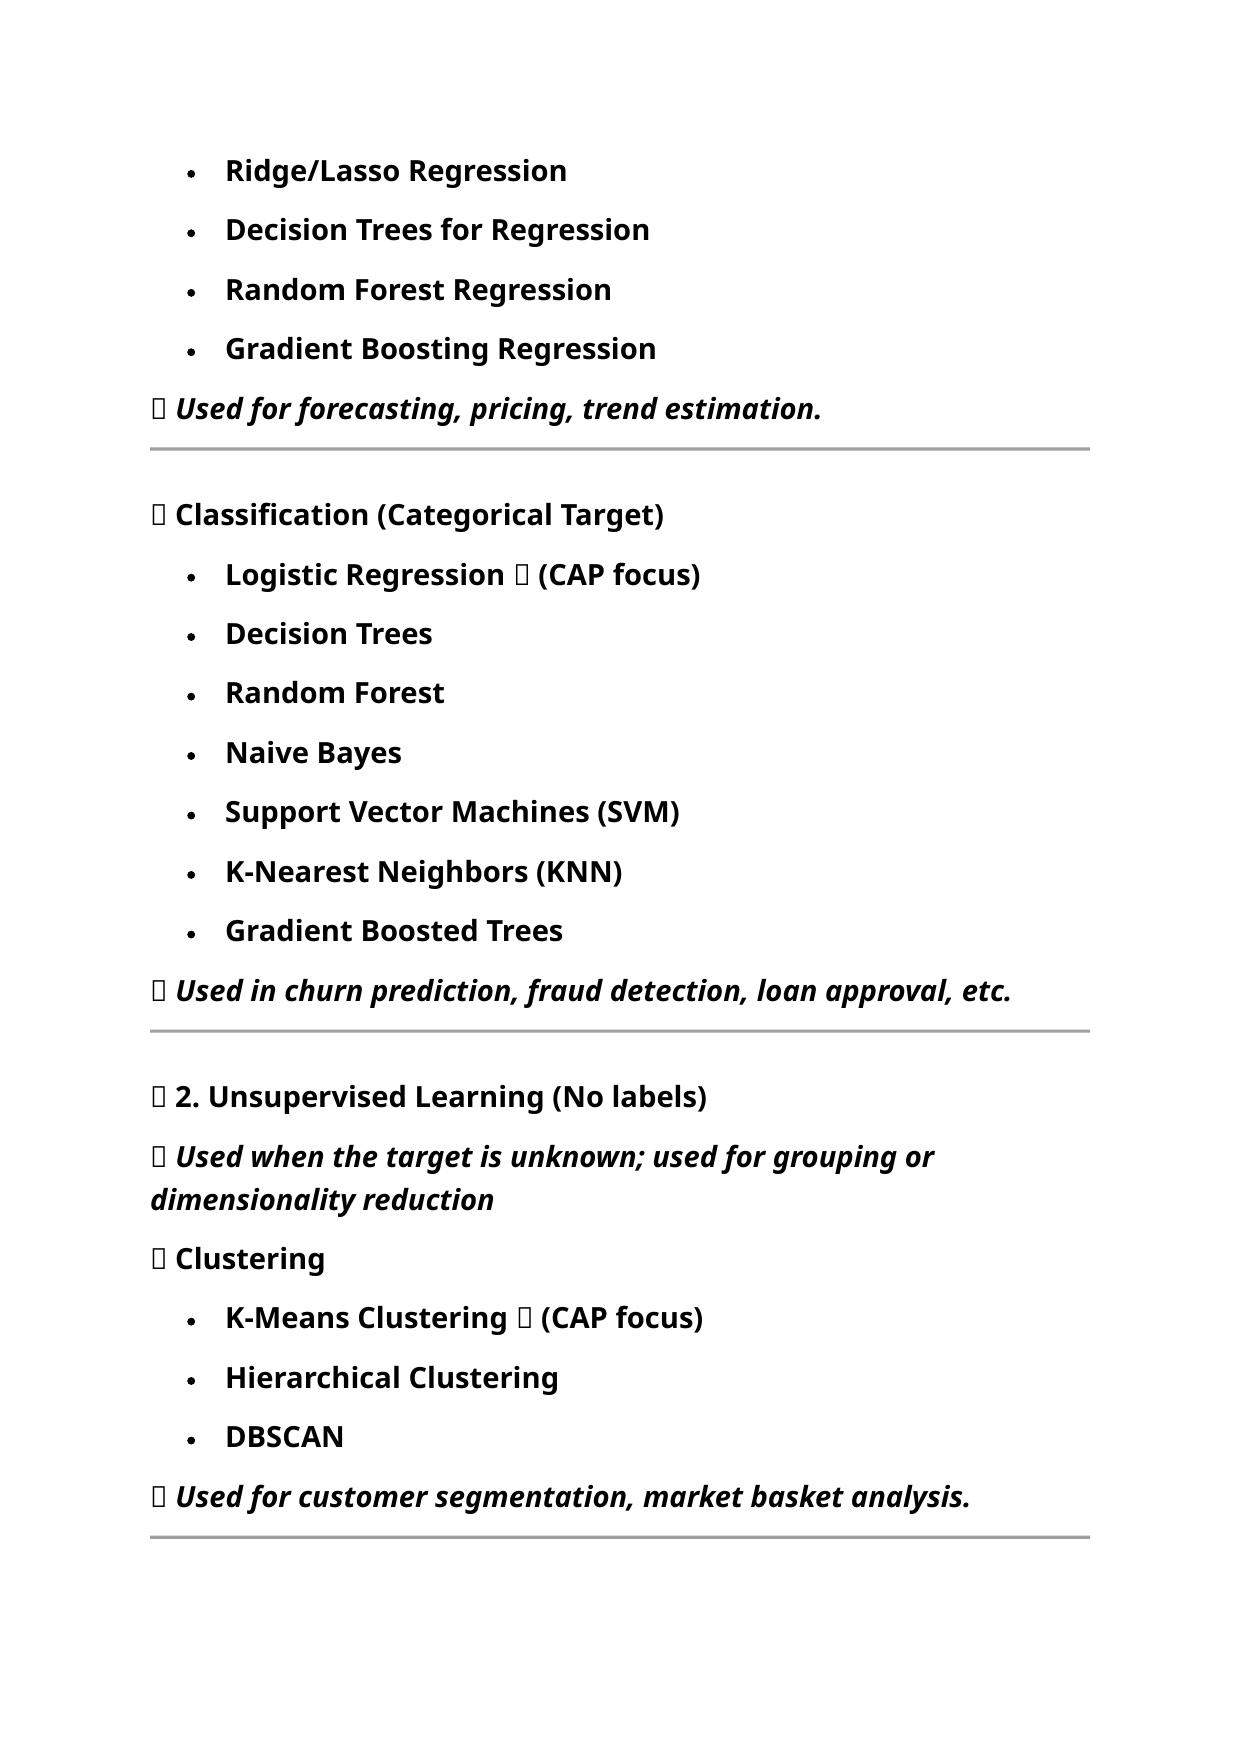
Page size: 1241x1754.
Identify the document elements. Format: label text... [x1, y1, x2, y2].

text 🔹 Classification (Categorical Target) [150, 494, 1090, 534]
text 📌 Used in churn prediction, fraud detection, loan approval, etc. [150, 970, 1090, 1010]
text 🔹 Clustering [150, 1238, 1090, 1278]
list Random Forest [187, 673, 1090, 712]
list K-Means Clustering ✅ (CAP focus) [187, 1298, 1090, 1337]
list Gradient Boosting Regression [187, 328, 1090, 368]
list Naive Bayes [187, 732, 1090, 772]
list Random Forest Regression [187, 269, 1090, 309]
list Ridge/Lasso Regression [187, 150, 1090, 190]
text ✅ 2. Unsupervised Learning (No labels) [150, 1076, 1090, 1116]
list DBSCAN [187, 1417, 1090, 1456]
text 📌 Used for customer segmentation, market basket analysis. [150, 1476, 1090, 1516]
text 📌 Used for forecasting, pricing, trend estimation. [150, 388, 1090, 428]
text 💡 Used when the target is unknown; used for grouping or dimensionality reduction [150, 1136, 1090, 1218]
list Hierarchical Clustering [187, 1357, 1090, 1397]
list Logistic Regression ✅ (CAP focus) [187, 554, 1090, 593]
list Decision Trees for Regression [187, 209, 1090, 249]
list K-Nearest Neighbors (KNN) [187, 851, 1090, 891]
list Support Vector Machines (SVM) [187, 792, 1090, 831]
list Gradient Boosted Trees [187, 911, 1090, 950]
list Decision Trees [187, 613, 1090, 653]
